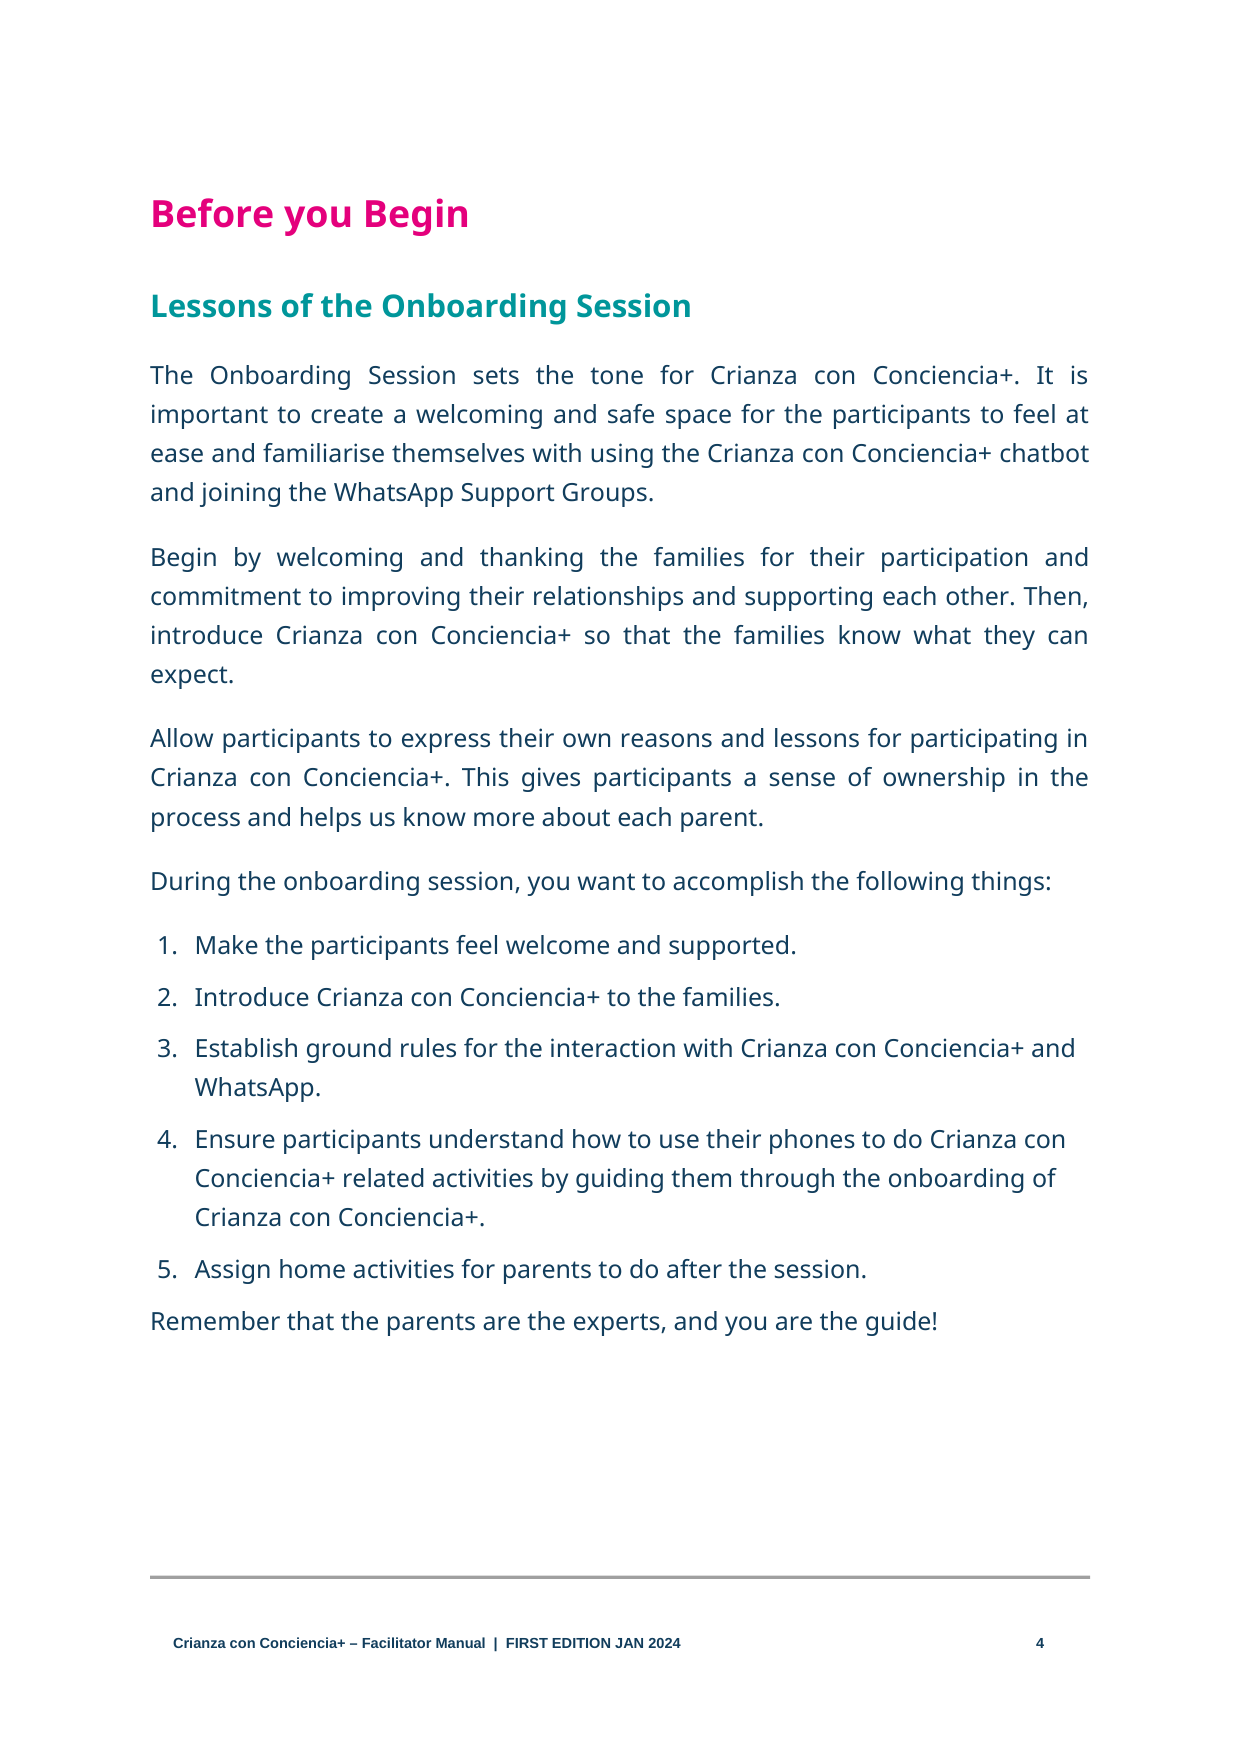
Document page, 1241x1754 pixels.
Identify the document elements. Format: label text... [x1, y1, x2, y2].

text Remember that the parents are the experts, and you are the guide! [150, 1303, 1090, 1337]
text Begin by welcoming and thanking the families for their participation and commitment to improving their relationships and supporting each other. Then, introduce Crianza con Conciencia+ so that the families know what they can expect. [150, 539, 1090, 691]
list Introduce Crianza con Conciencia+ to the families. [157, 979, 1090, 1013]
list Establish ground rules for the interaction with Crianza con Conciencia+ and WhatsApp. [157, 1031, 1090, 1104]
subtitle Lessons of the Onboarding Session [150, 284, 1090, 326]
list Assign home activities for parents to do after the session. [157, 1252, 1090, 1286]
text Allow participants to express their own reasons and lessons for participating in Crianza con Conciencia+. This gives participants a sense of ownership in the process and helps us know more about each parent. [150, 721, 1090, 833]
text During the onboarding session, you want to accomplish the following things: [150, 863, 1090, 897]
subtitle Before you Begin [150, 187, 1090, 238]
list Make the participants feel welcome and supported. [157, 928, 1090, 962]
text The Onboarding Session sets the tone for Crianza con Conciencia+. It is important to create a welcoming and safe space for the participants to feel at ease and familiarise themselves with using the Crianza con Conciencia+ chatbot and joining the WhatsApp Support Groups. [150, 358, 1090, 509]
list Ensure participants understand how to use their phones to do Crianza con Conciencia+ related activities by guiding them through the onboarding of Crianza con Conciencia+. [157, 1122, 1090, 1234]
